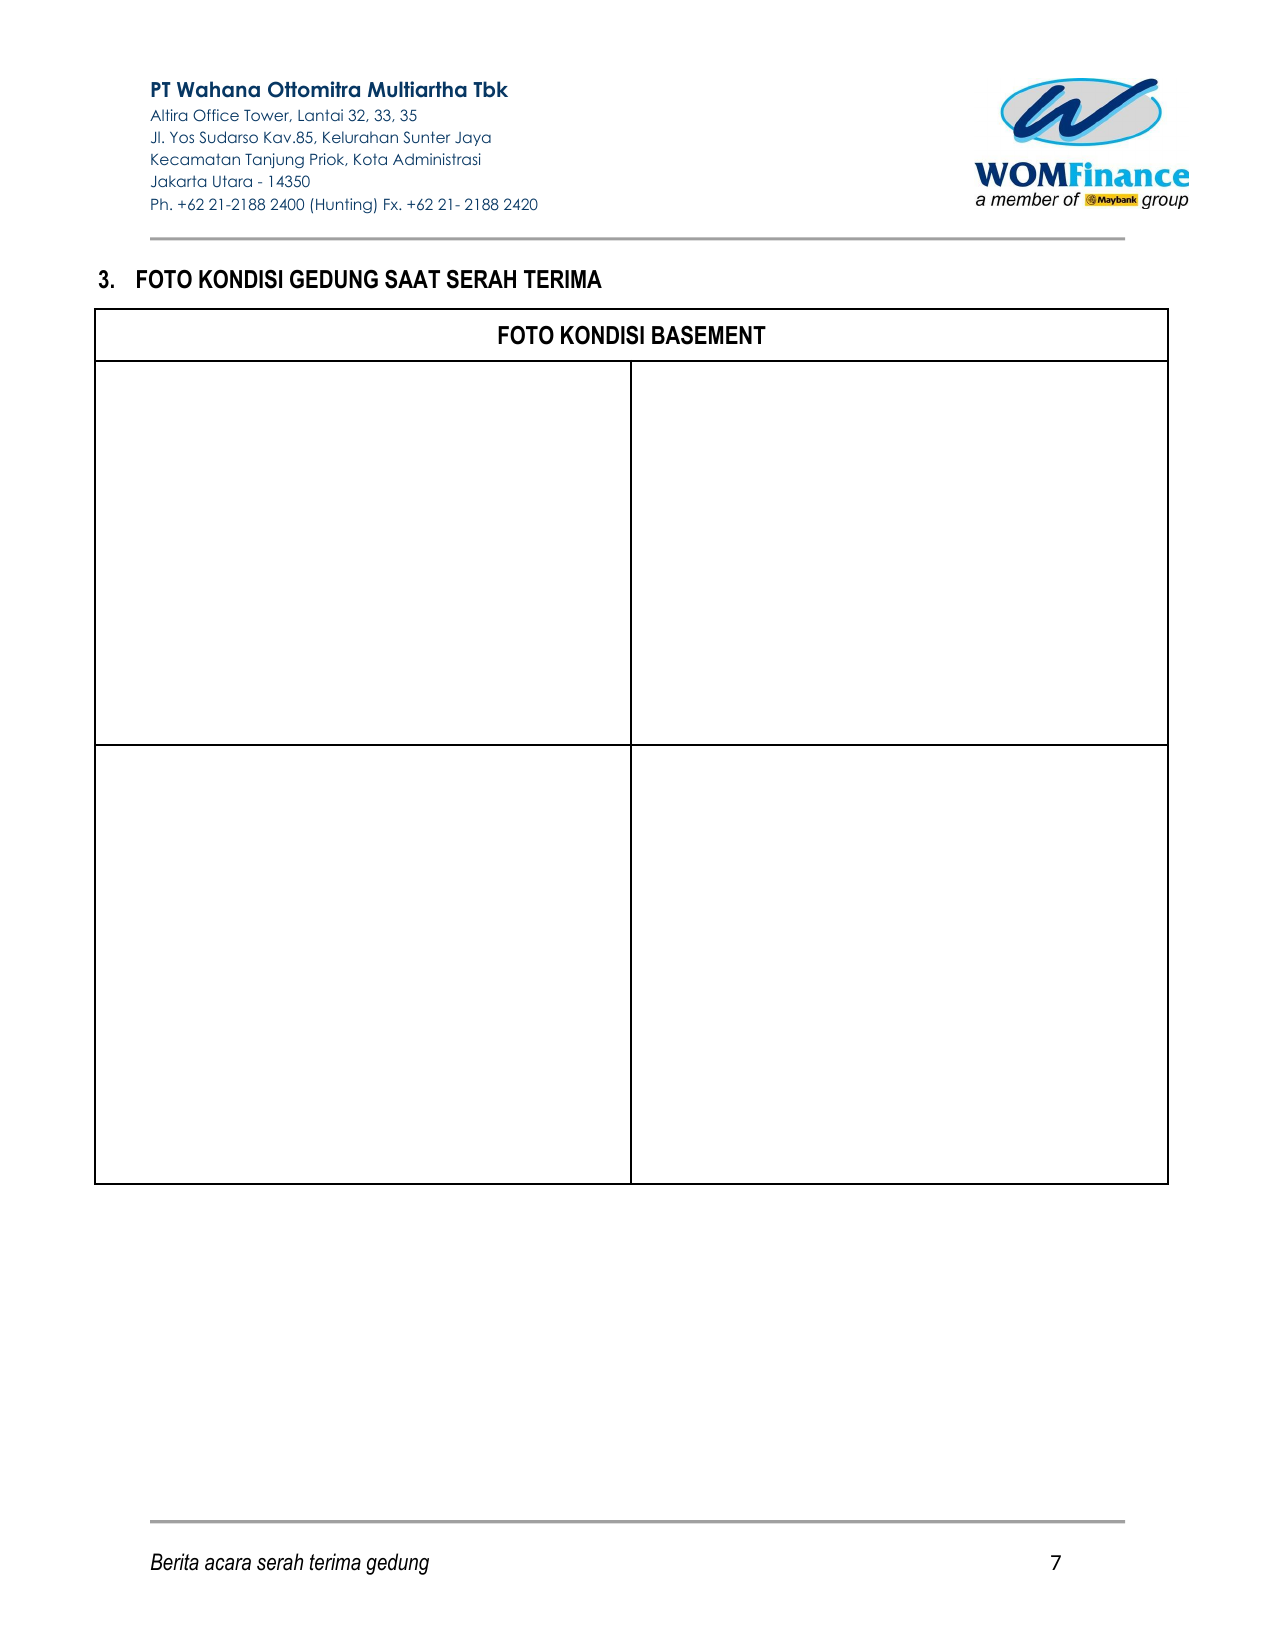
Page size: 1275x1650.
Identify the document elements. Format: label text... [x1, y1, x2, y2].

table_cell [96, 362, 630, 744]
list FOTO KONDISI GEDUNG SAAT SERAH TERIMA [98, 265, 1125, 294]
table_cell [96, 746, 630, 1183]
table_header FOTO KONDISI BASEMENT [96, 310, 1167, 360]
picture [974, 78, 1189, 209]
picture [1179, 178, 1189, 183]
table_cell [632, 362, 1167, 744]
table_cell [632, 746, 1167, 1183]
